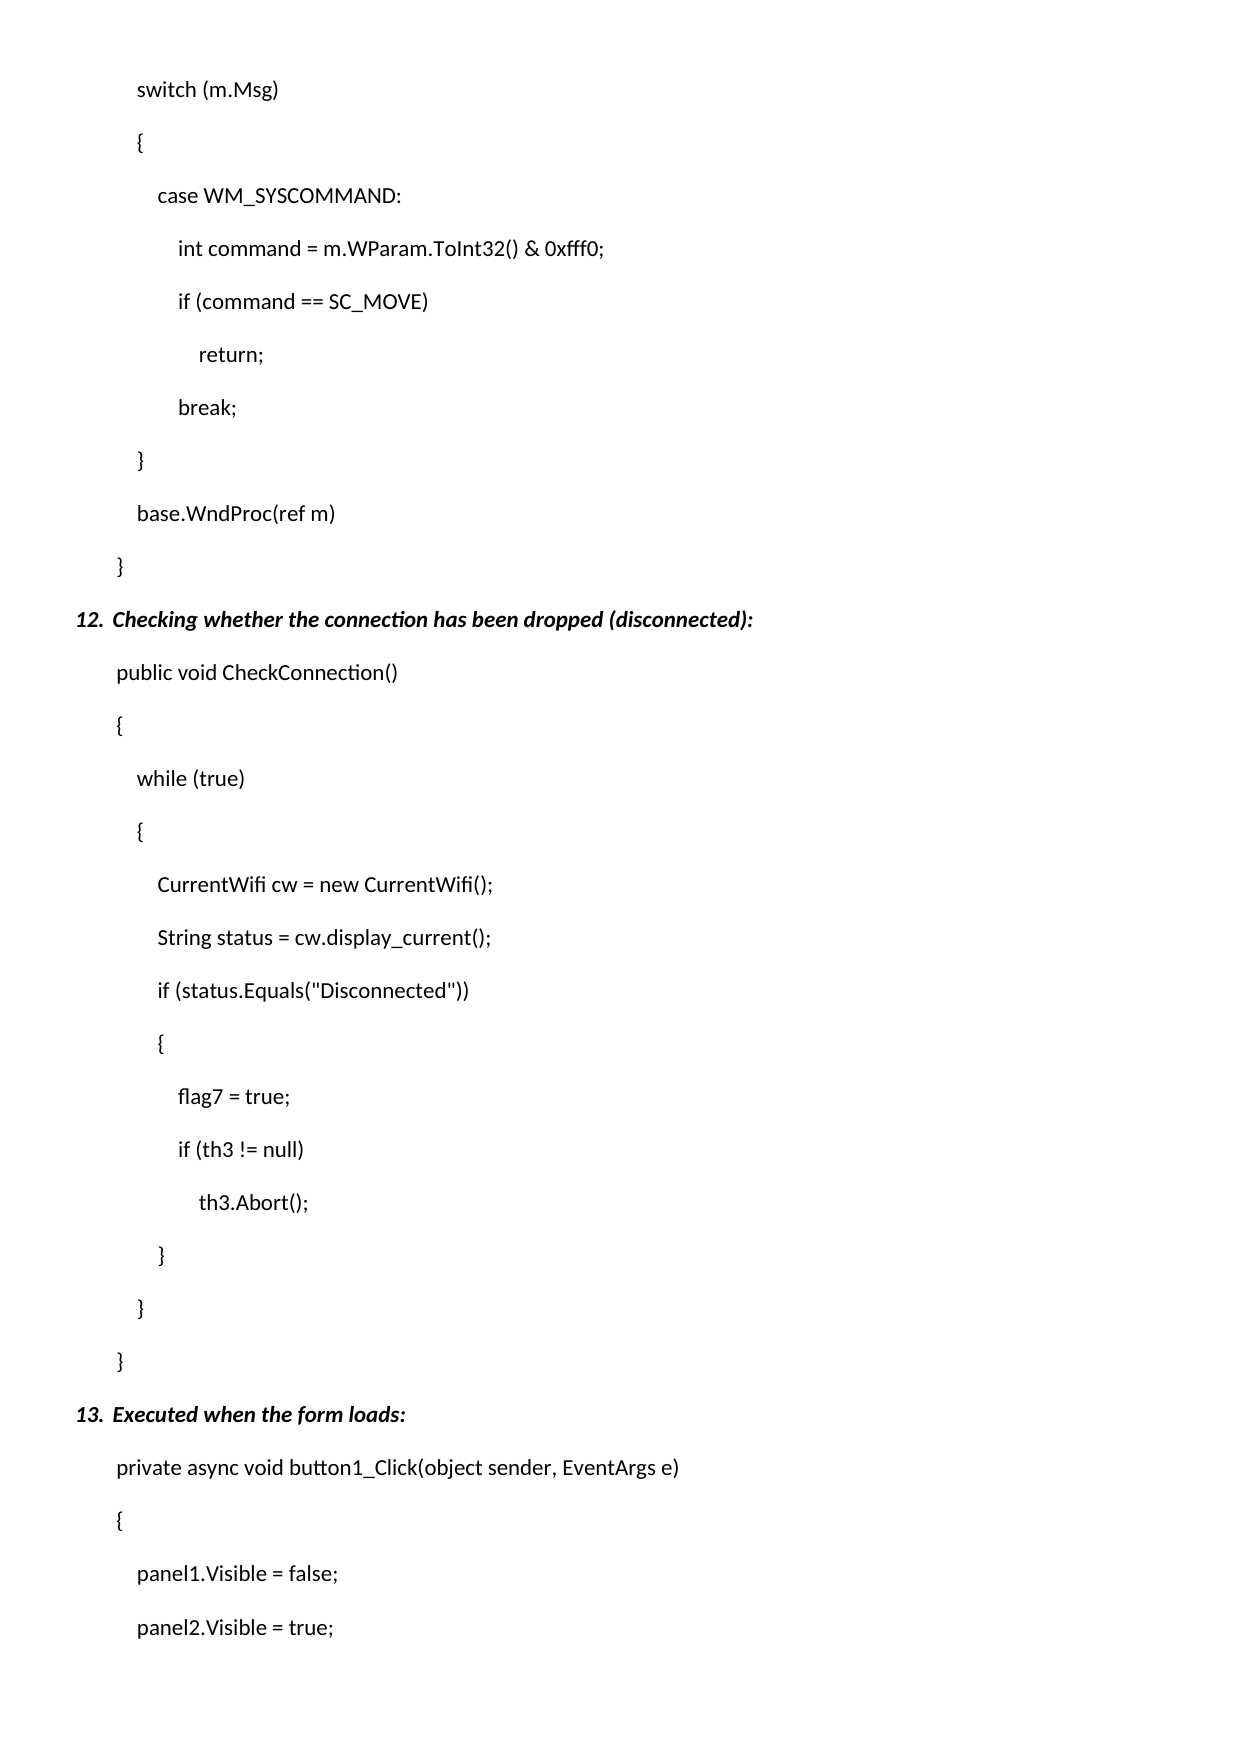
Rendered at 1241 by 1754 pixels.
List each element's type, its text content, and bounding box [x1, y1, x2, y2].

text } [75, 446, 1165, 474]
text base.WndProc(ref m) [75, 499, 1165, 527]
text break; [75, 393, 1165, 421]
text switch (m.Msg) [75, 75, 1165, 103]
text public void CheckConnection() [75, 658, 1165, 686]
text if (th3 != null) [75, 1135, 1165, 1163]
text if (status.Equals("Disconnected")) [75, 976, 1165, 1004]
text th3.Abort(); [75, 1188, 1165, 1216]
text } [75, 1241, 1165, 1269]
text { [75, 128, 1165, 156]
list Executed when the form loads: [75, 1401, 1165, 1428]
text case WM_SYSCOMMAND: [75, 181, 1165, 209]
text { [75, 817, 1165, 845]
text } [75, 1294, 1165, 1322]
text flag7 = true; [75, 1082, 1165, 1110]
text } [75, 552, 1165, 580]
text { [75, 711, 1165, 739]
text CurrentWifi cw = new CurrentWifi(); [75, 870, 1165, 898]
text while (true) [75, 764, 1165, 792]
text return; [75, 340, 1165, 368]
text private async void button1_Click(object sender, EventArgs e) [75, 1453, 1165, 1482]
text panel1.Visible = false; [75, 1559, 1165, 1588]
text String status = cw.display_current(); [75, 923, 1165, 951]
text if (command == SC_MOVE) [75, 287, 1165, 315]
text { [75, 1029, 1165, 1057]
text } [75, 1347, 1165, 1376]
list Checking whether the connection has been dropped (disconnected): [75, 605, 1165, 633]
text int command = m.WParam.ToInt32() & 0xfff0; [75, 234, 1165, 262]
text { [75, 1507, 1165, 1534]
text panel2.Visible = true; [75, 1613, 1165, 1641]
